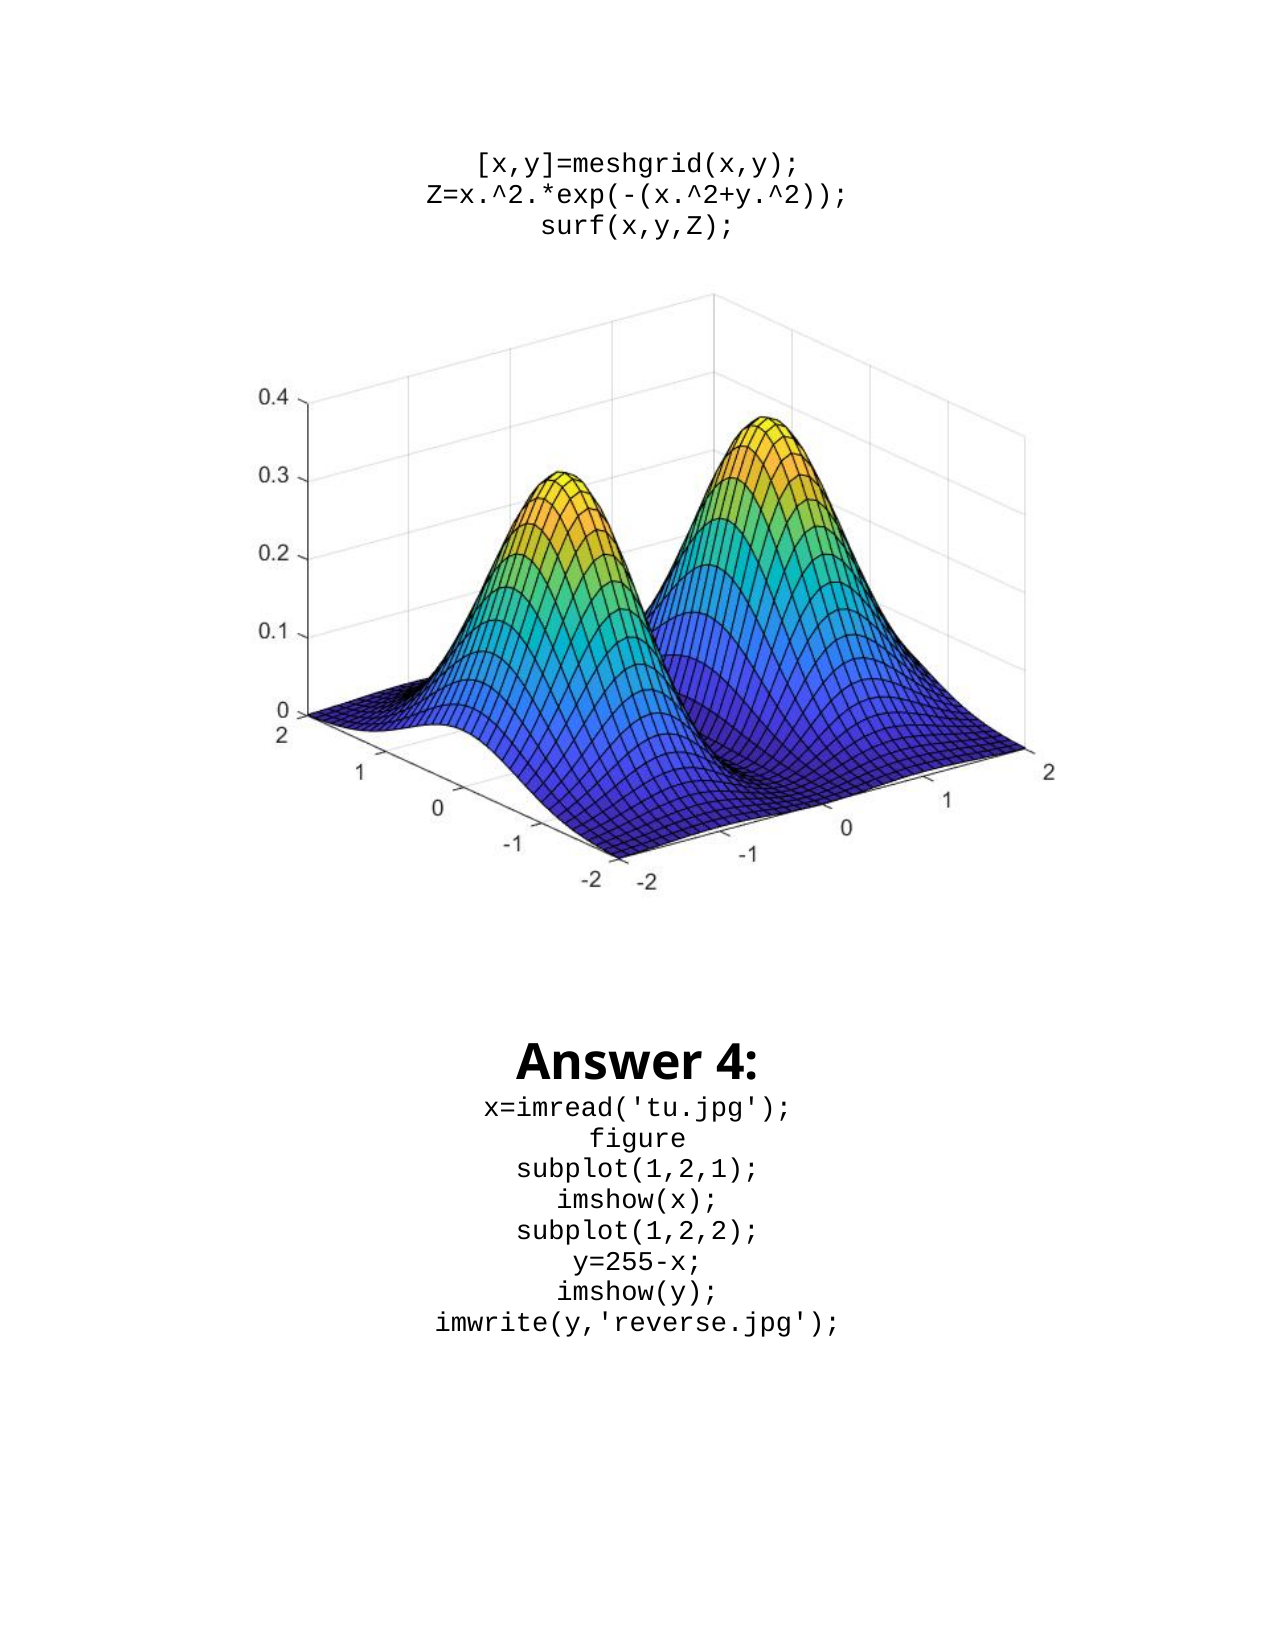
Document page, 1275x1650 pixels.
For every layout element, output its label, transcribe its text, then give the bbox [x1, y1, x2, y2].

text imshow(y); [187, 1278, 1087, 1309]
text imwrite(y,'reverse.jpg'); [187, 1309, 1087, 1340]
text figure [187, 1124, 1087, 1155]
text Z=x.^2.*exp(-(x.^2+y.^2)); [187, 181, 1087, 211]
text Answer 4: [187, 1026, 1087, 1094]
picture [187, 242, 1113, 936]
text x=imread('tu.jpg'); [187, 1094, 1087, 1124]
text imshow(x); [187, 1186, 1087, 1217]
text [x,y]=meshgrid(x,y); [187, 150, 1087, 181]
text subplot(1,2,2); [187, 1217, 1087, 1247]
text surf(x,y,Z); [187, 211, 1087, 242]
text y=255-x; [187, 1247, 1087, 1278]
text subplot(1,2,1); [187, 1155, 1087, 1186]
